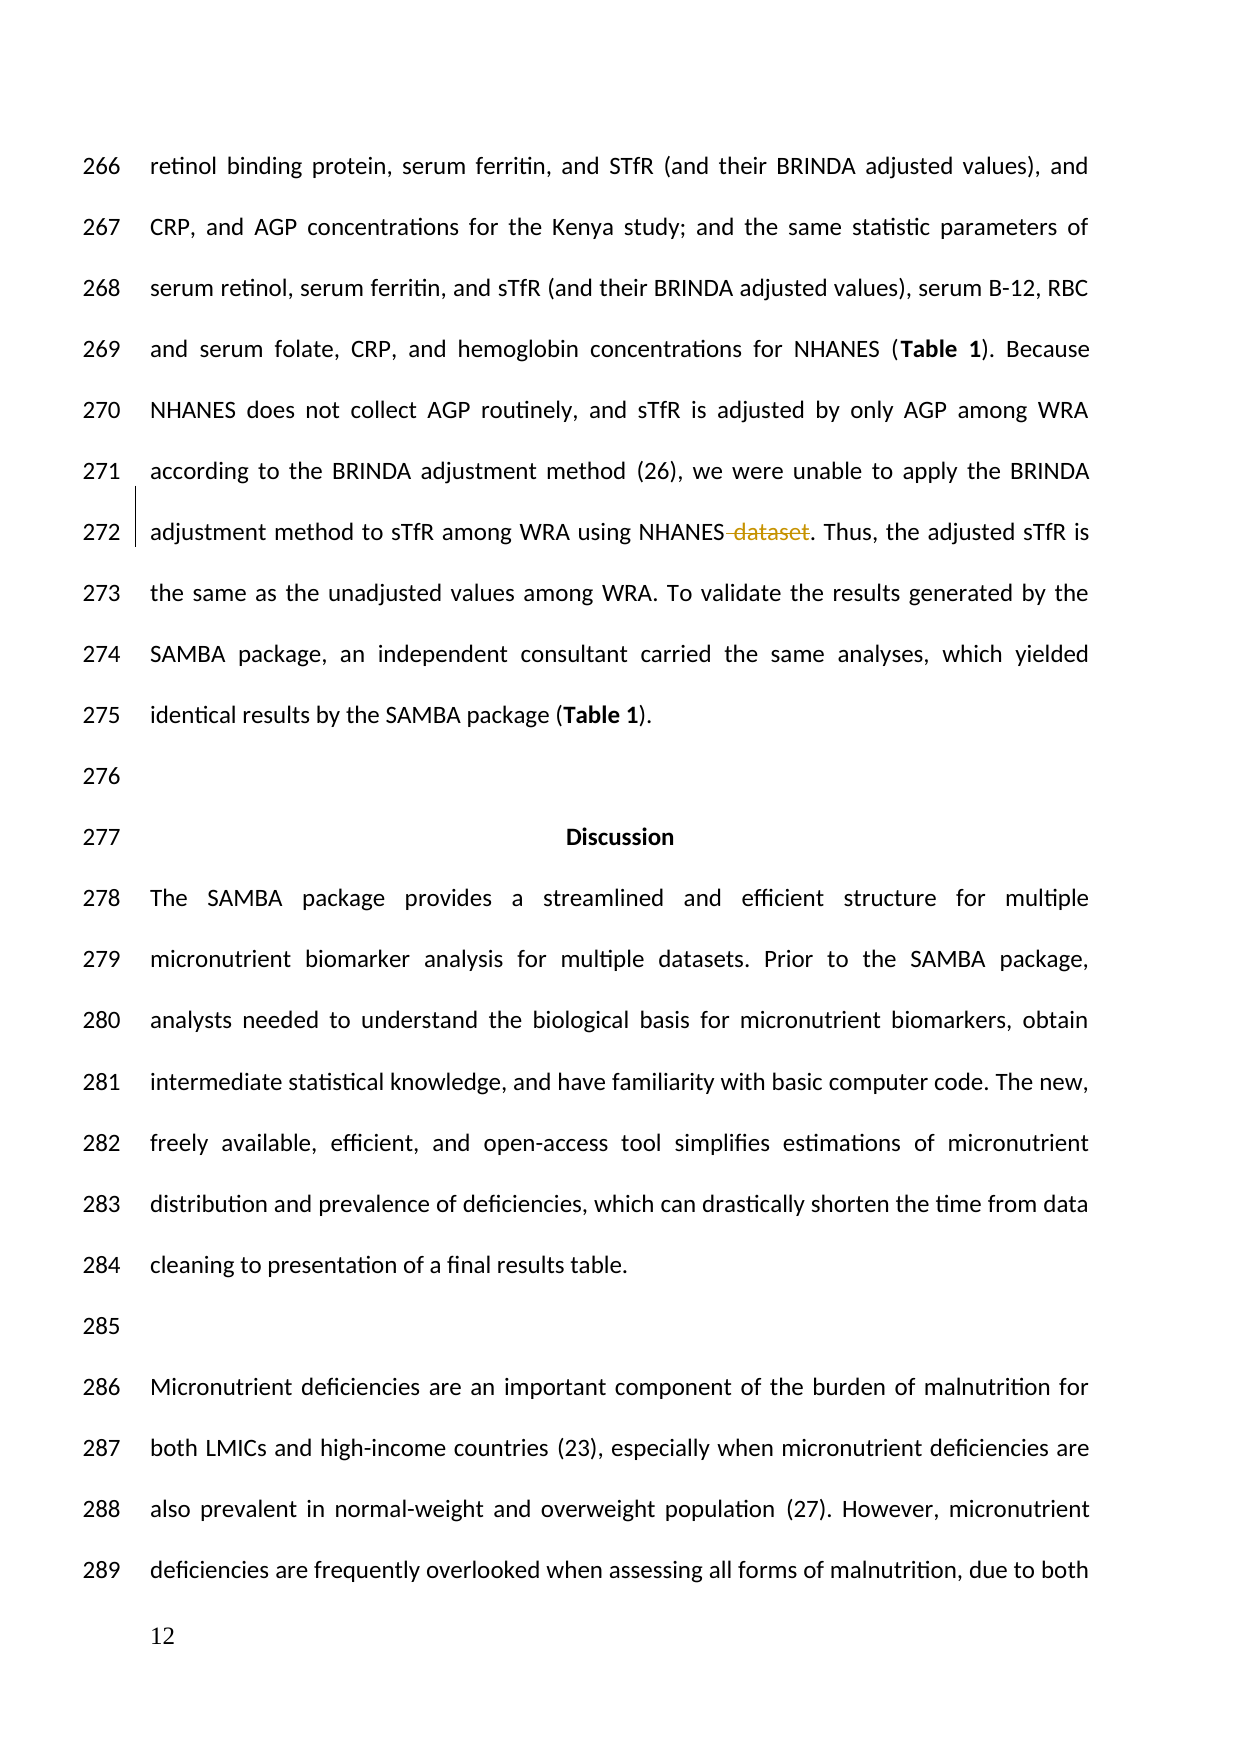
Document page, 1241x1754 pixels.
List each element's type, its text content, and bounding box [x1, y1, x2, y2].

text The SAMBA package provides a streamlined and efficient structure for multiple micronutrient biomarker analysis for multiple datasets. Prior to the SAMBA package, analysts needed to understand the biological basis for micronutrient biomarkers, obtain intermediate statistical knowledge, and have familiarity with basic computer code. The new, freely available, efficient, and open-access tool simplifies estimations of micronutrient distribution and prevalence of deficiencies, which can drastically shorten the time from data cleaning to presentation of a final results table. [150, 882, 1090, 1279]
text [150, 150, 1090, 730]
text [150, 1371, 1090, 1584]
text Discussion [150, 821, 1090, 852]
